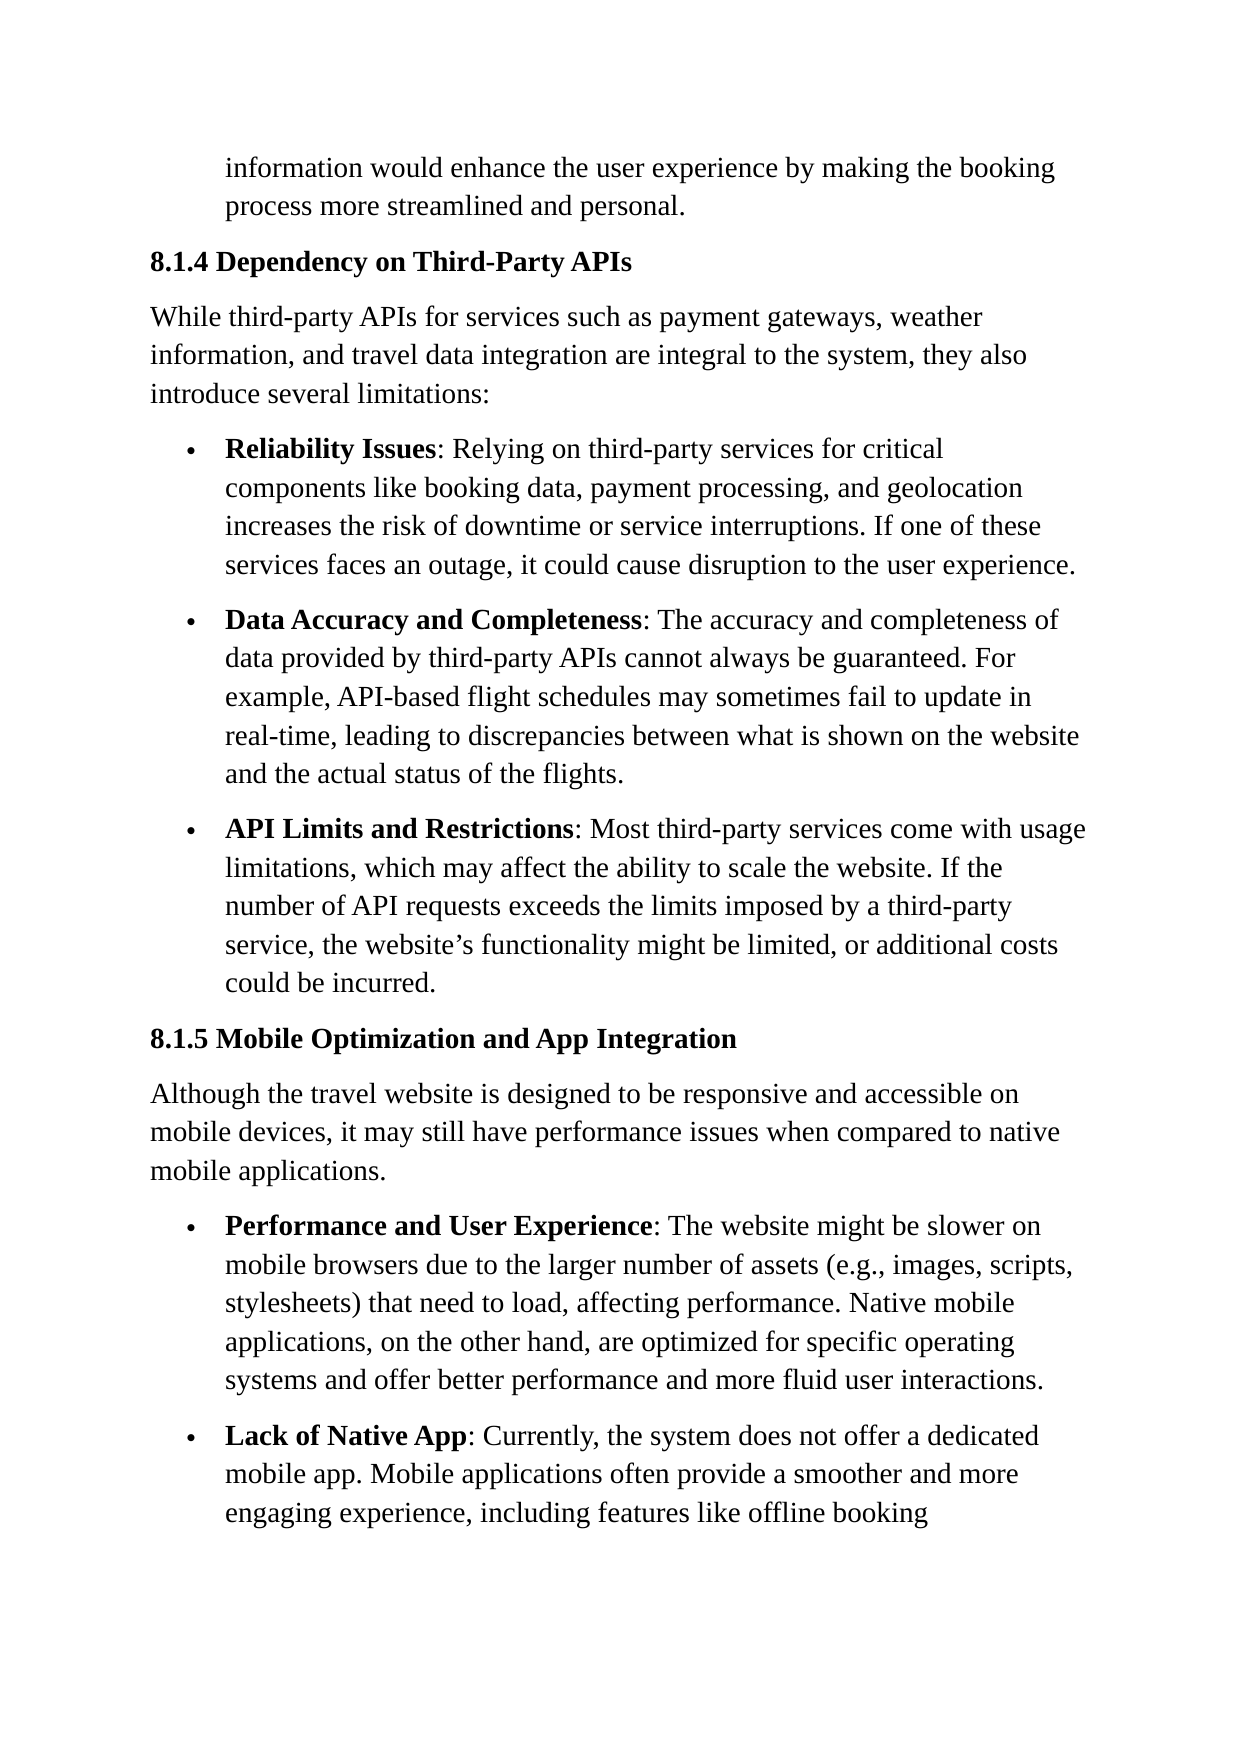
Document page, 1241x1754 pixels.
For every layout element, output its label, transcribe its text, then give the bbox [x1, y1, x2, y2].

list Data Accuracy and Completeness: The accuracy and completeness of data provided by third-party APIs cannot always be guaranteed. For example, API-based flight schedules may sometimes fail to update in real-time, leading to discrepancies between what is shown on the website and the actual status of the flights. [187, 602, 1090, 790]
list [187, 150, 1090, 222]
text 8.1.5 Mobile Optimization and App Integration [150, 1021, 1090, 1054]
list Performance and User Experience: The website might be slower on mobile browsers due to the larger number of assets (e.g., images, scripts, stylesheets) that need to load, affecting performance. Native mobile applications, on the other hand, are optimized for specific operating systems and offer better performance and more fluid user interactions. [187, 1208, 1090, 1396]
list API Limits and Restrictions: Most third-party services come with usage limitations, which may affect the ability to scale the website. If the number of API requests exceeds the limits imposed by a third-party service, the website’s functionality might be limited, or additional costs could be incurred. [187, 811, 1090, 999]
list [187, 1418, 1090, 1528]
list Reliability Issues: Relying on third-party services for critical components like booking data, payment processing, and geolocation increases the risk of downtime or service interruptions. If one of these services faces an outage, it could cause disruption to the user experience. [187, 431, 1090, 580]
text While third-party APIs for services such as payment gateways, weather information, and travel data integration are integral to the system, they also introduce several limitations: [150, 299, 1090, 409]
text Although the travel website is designed to be responsive and accessible on mobile devices, it may still have performance issues when compared to native mobile applications. [150, 1076, 1090, 1187]
text 8.1.4 Dependency on Third-Party APIs [150, 244, 1090, 277]
